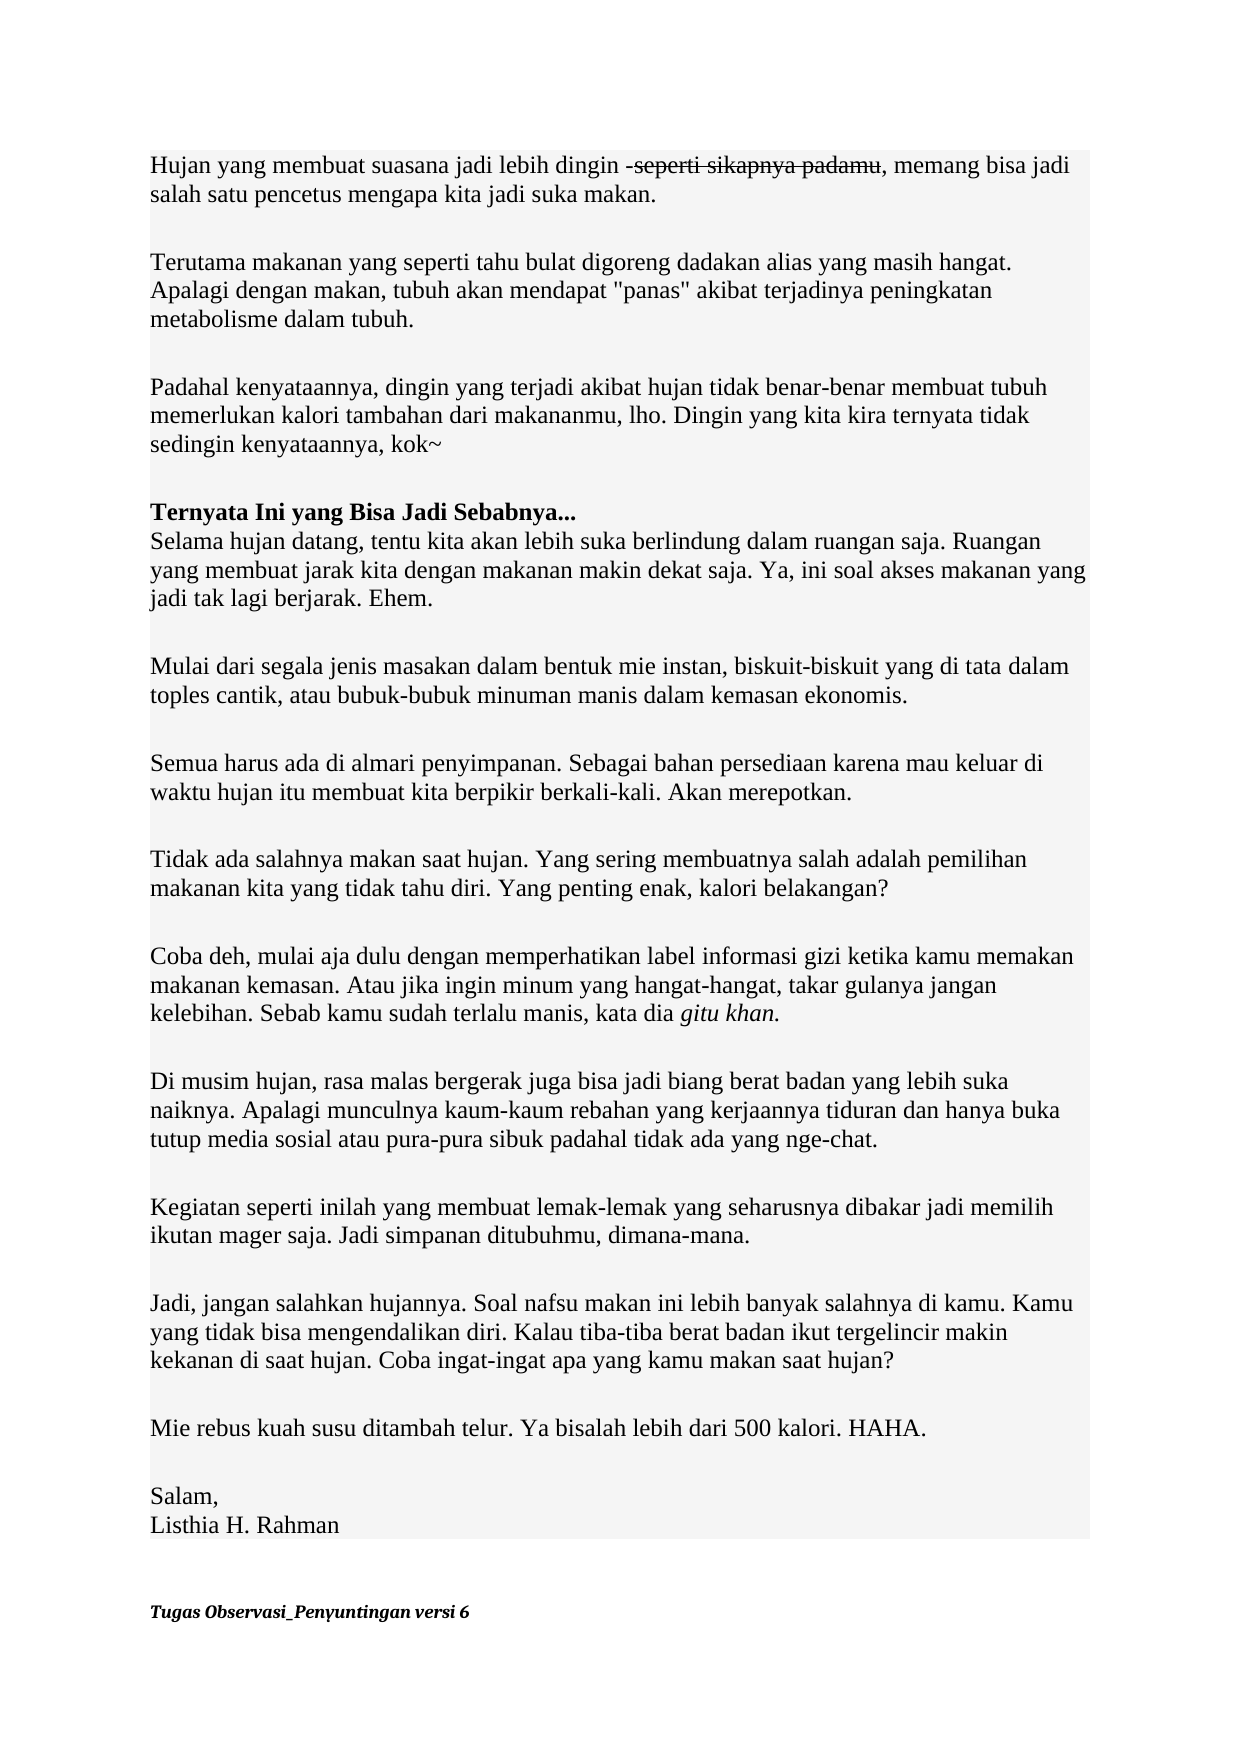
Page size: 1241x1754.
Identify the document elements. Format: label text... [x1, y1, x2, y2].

text Hujan yang membuat suasana jadi lebih dingin -seperti sikapnya padamu, memang bisa jadi salah satu pencetus mengapa kita jadi suka makan. [150, 150, 1090, 207]
text Tidak ada salahnya makan saat hujan. Yang sering membuatnya salah adalah pemilihan makanan kita yang tidak tahu diri. Yang penting enak, kalori belakangan? [150, 844, 1090, 902]
text Terutama makanan yang seperti tahu bulat digoreng dadakan alias yang masih hangat. Apalagi dengan makan, tubuh akan mendapat "panas" akibat terjadinya peningkatan metabolisme dalam tubuh. [150, 247, 1090, 333]
text Salam, Listhia H. Rahman [150, 1481, 1090, 1539]
text Coba deh, mulai aja dulu dengan memperhatikan label informasi gizi ketika kamu memakan makanan kemasan. Atau jika ingin minum yang hangat-hangat, takar gulanya jangan kelebihan. Sebab kamu sudah terlalu manis, kata dia gitu khan. [150, 941, 1090, 1027]
text Semua harus ada di almari penyimpanan. Sebagai bahan persediaan karena mau keluar di waktu hujan itu membuat kita berpikir berkali-kali. Akan merepotkan. [150, 748, 1090, 805]
text Mulai dari segala jenis masakan dalam bentuk mie instan, biskuit-biskuit yang di tata dalam toples cantik, atau bubuk-bubuk minuman manis dalam kemasan ekonomis. [150, 651, 1090, 709]
text Mie rebus kuah susu ditambah telur. Ya bisalah lebih dari 500 kalori. HAHA. [150, 1413, 1090, 1442]
text Padahal kenyataannya, dingin yang terjadi akibat hujan tidak benar-benar membuat tubuh memerlukan kalori tambahan dari makananmu, lho. Dingin yang kita kira ternyata tidak sedingin kenyataannya, kok~ [150, 372, 1090, 458]
text Ternyata Ini yang Bisa Jadi Sebabnya... Selama hujan datang, tentu kita akan lebih suka berlindung dalam ruangan saja. Ruangan yang membuat jarak kita dengan makanan makin dekat saja. Ya, ini soal akses makanan yang jadi tak lagi berjarak. Ehem. [150, 497, 1090, 612]
text Di musim hujan, rasa malas bergerak juga bisa jadi biang berat badan yang lebih suka naiknya. Apalagi munculnya kaum-kaum rebahan yang kerjaannya tiduran dan hanya buka tutup media sosial atau pura-pura sibuk padahal tidak ada yang nge-chat. [150, 1066, 1090, 1152]
text Jadi, jangan salahkan hujannya. Soal nafsu makan ini lebih banyak salahnya di kamu. Kamu yang tidak bisa mengendalikan diri. Kalau tiba-tiba berat badan ikut tergelincir makin kekanan di saat hujan. Coba ingat-ingat apa yang kamu makan saat hujan? [150, 1288, 1090, 1374]
text Kegiatan seperti inilah yang membuat lemak-lemak yang seharusnya dibakar jadi memilih ikutan mager saja. Jadi simpanan ditubuhmu, dimana-mana. [150, 1192, 1090, 1249]
